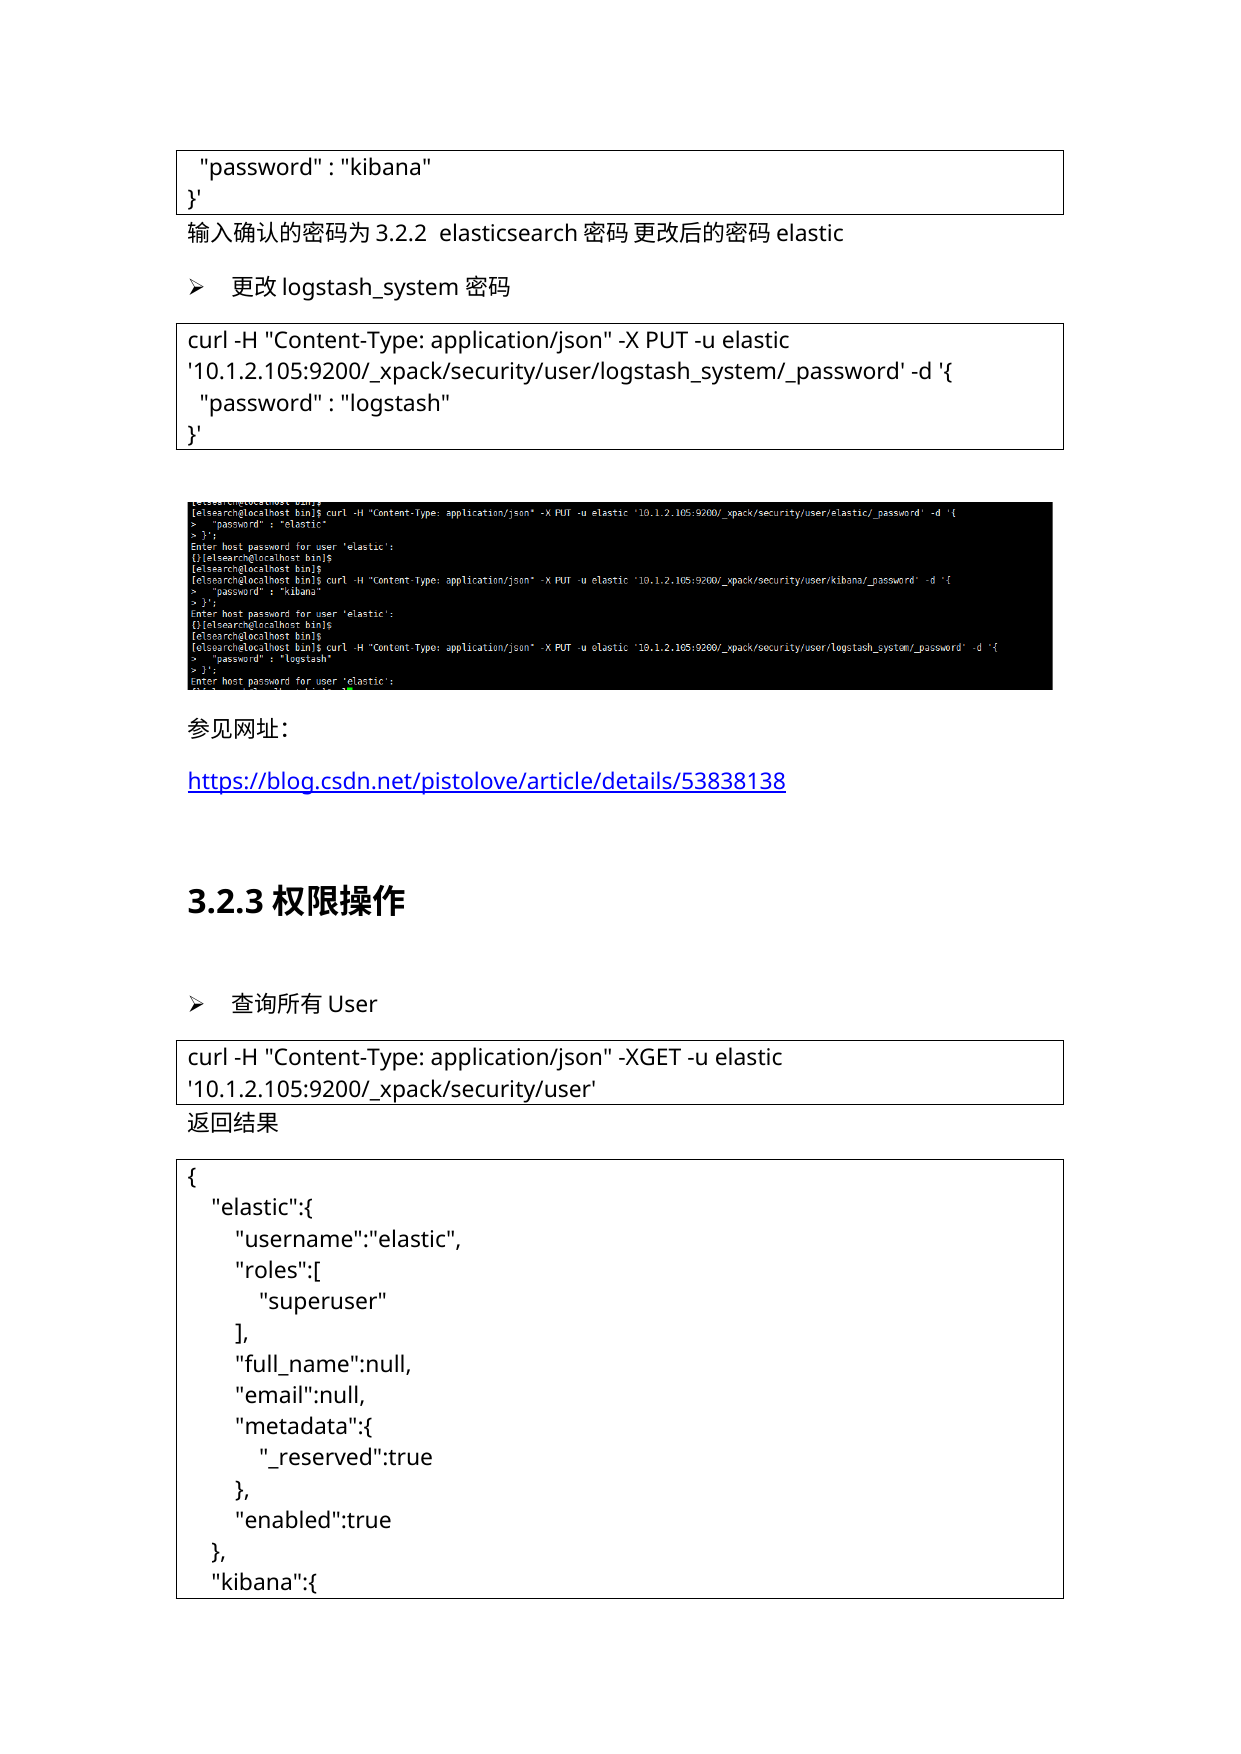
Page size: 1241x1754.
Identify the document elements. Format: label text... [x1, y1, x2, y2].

table_header curl -H "Content-Type: application/json" -X PUT -u elastic '10.1.2.105:9200/_xpack/security/user/logstash_system/_password' -d '{ "password" : "logstash" }' [177, 324, 1063, 449]
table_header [177, 1160, 1063, 1597]
text 参见网址： [187, 711, 1053, 744]
table_header curl -H "Content-Type: application/json" -XGET -u elastic '10.1.2.105:9200/_xpack/security/user' [177, 1041, 1063, 1104]
list 更改logstash_system 密码 [187, 269, 1053, 302]
picture [187, 502, 1053, 690]
text 输入确认的密码为3.2.2 elasticsearch密码 更改后的密码elastic [187, 215, 1053, 248]
subtitle 3.2.3 权限操作 [187, 875, 1053, 924]
text https://blog.csdn.net/pistolove/article/details/53838138 [187, 765, 1053, 796]
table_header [177, 151, 1063, 213]
list 查询所有User [187, 986, 1053, 1019]
text 返回结果 [187, 1105, 1053, 1138]
